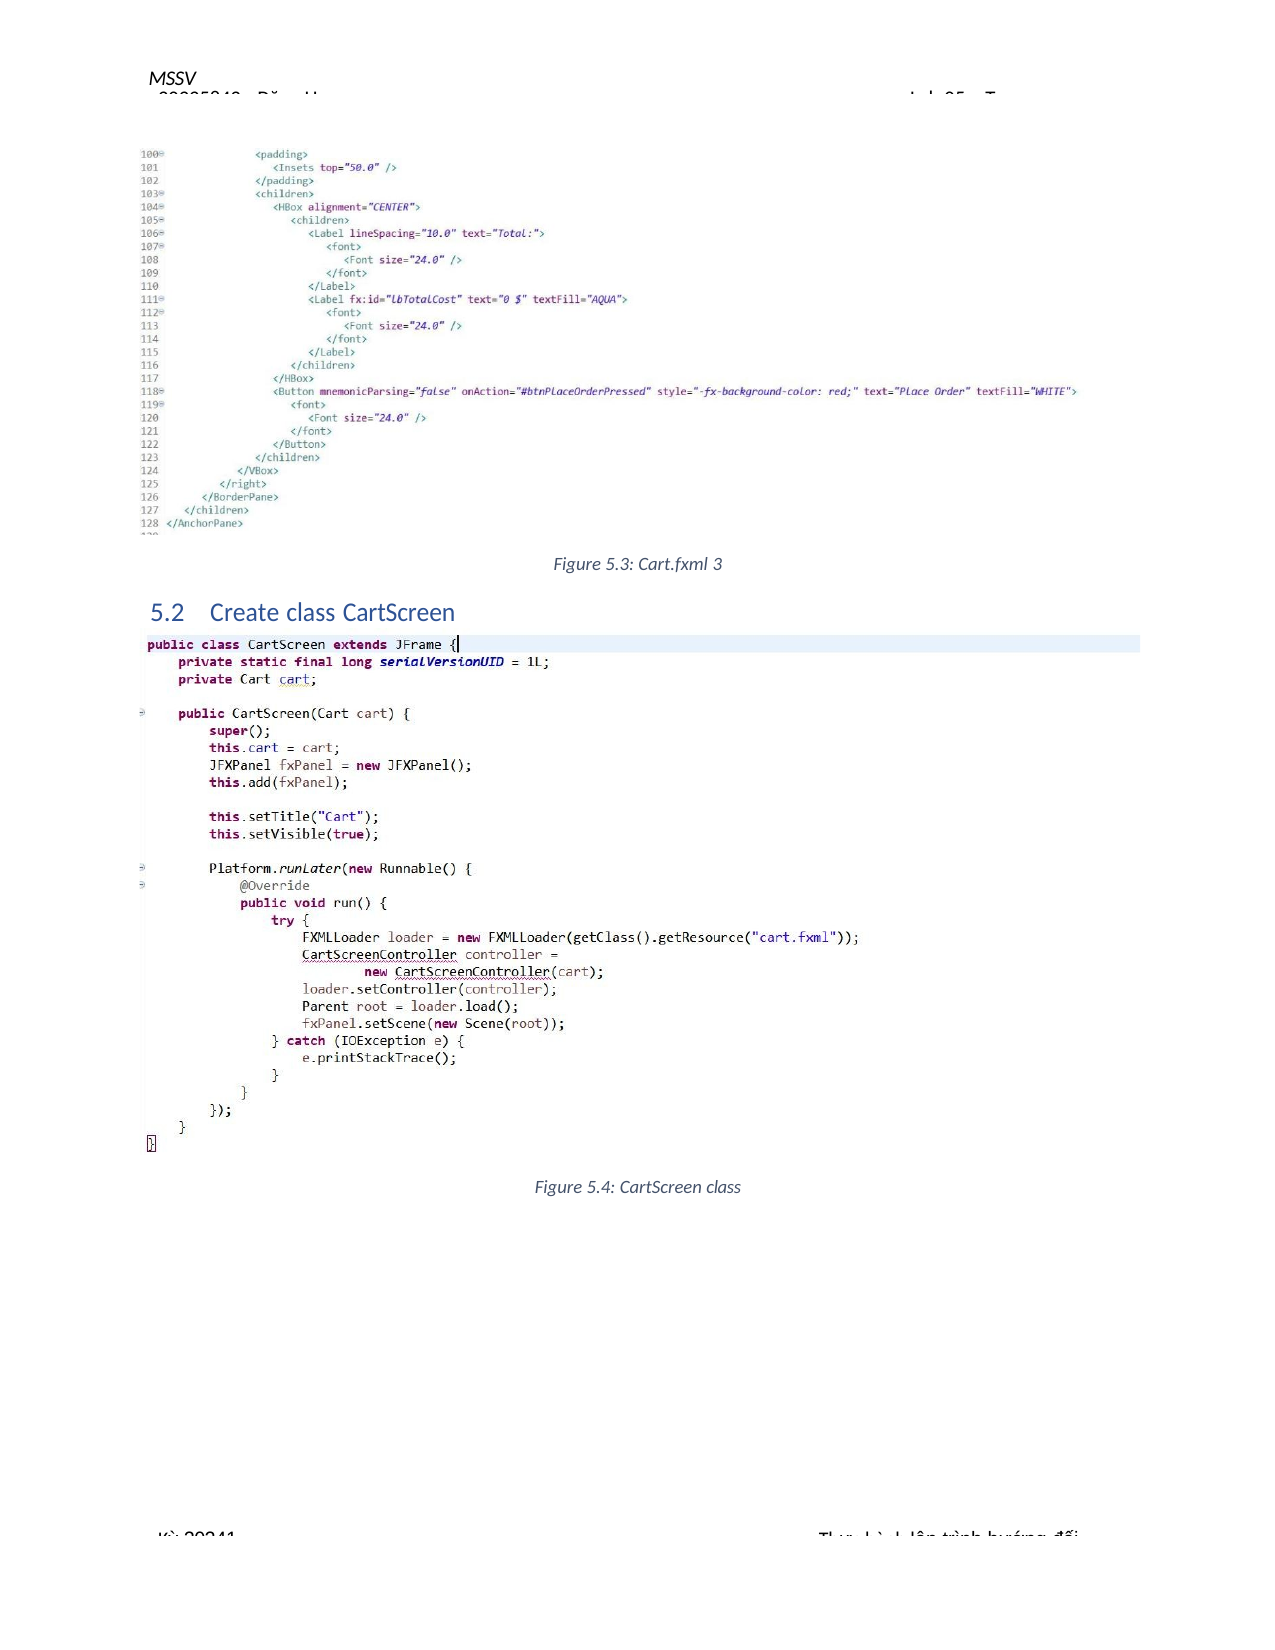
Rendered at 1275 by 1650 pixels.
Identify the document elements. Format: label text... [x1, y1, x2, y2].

text Figure 5.3: Cart.fxml 3 [553, 552, 1269, 574]
subtitle Create class CartScreen [150, 595, 467, 628]
picture [139, 148, 1085, 535]
text Figure 5.4: CartScreen class [207, 1175, 1069, 1198]
picture [139, 628, 1141, 1155]
